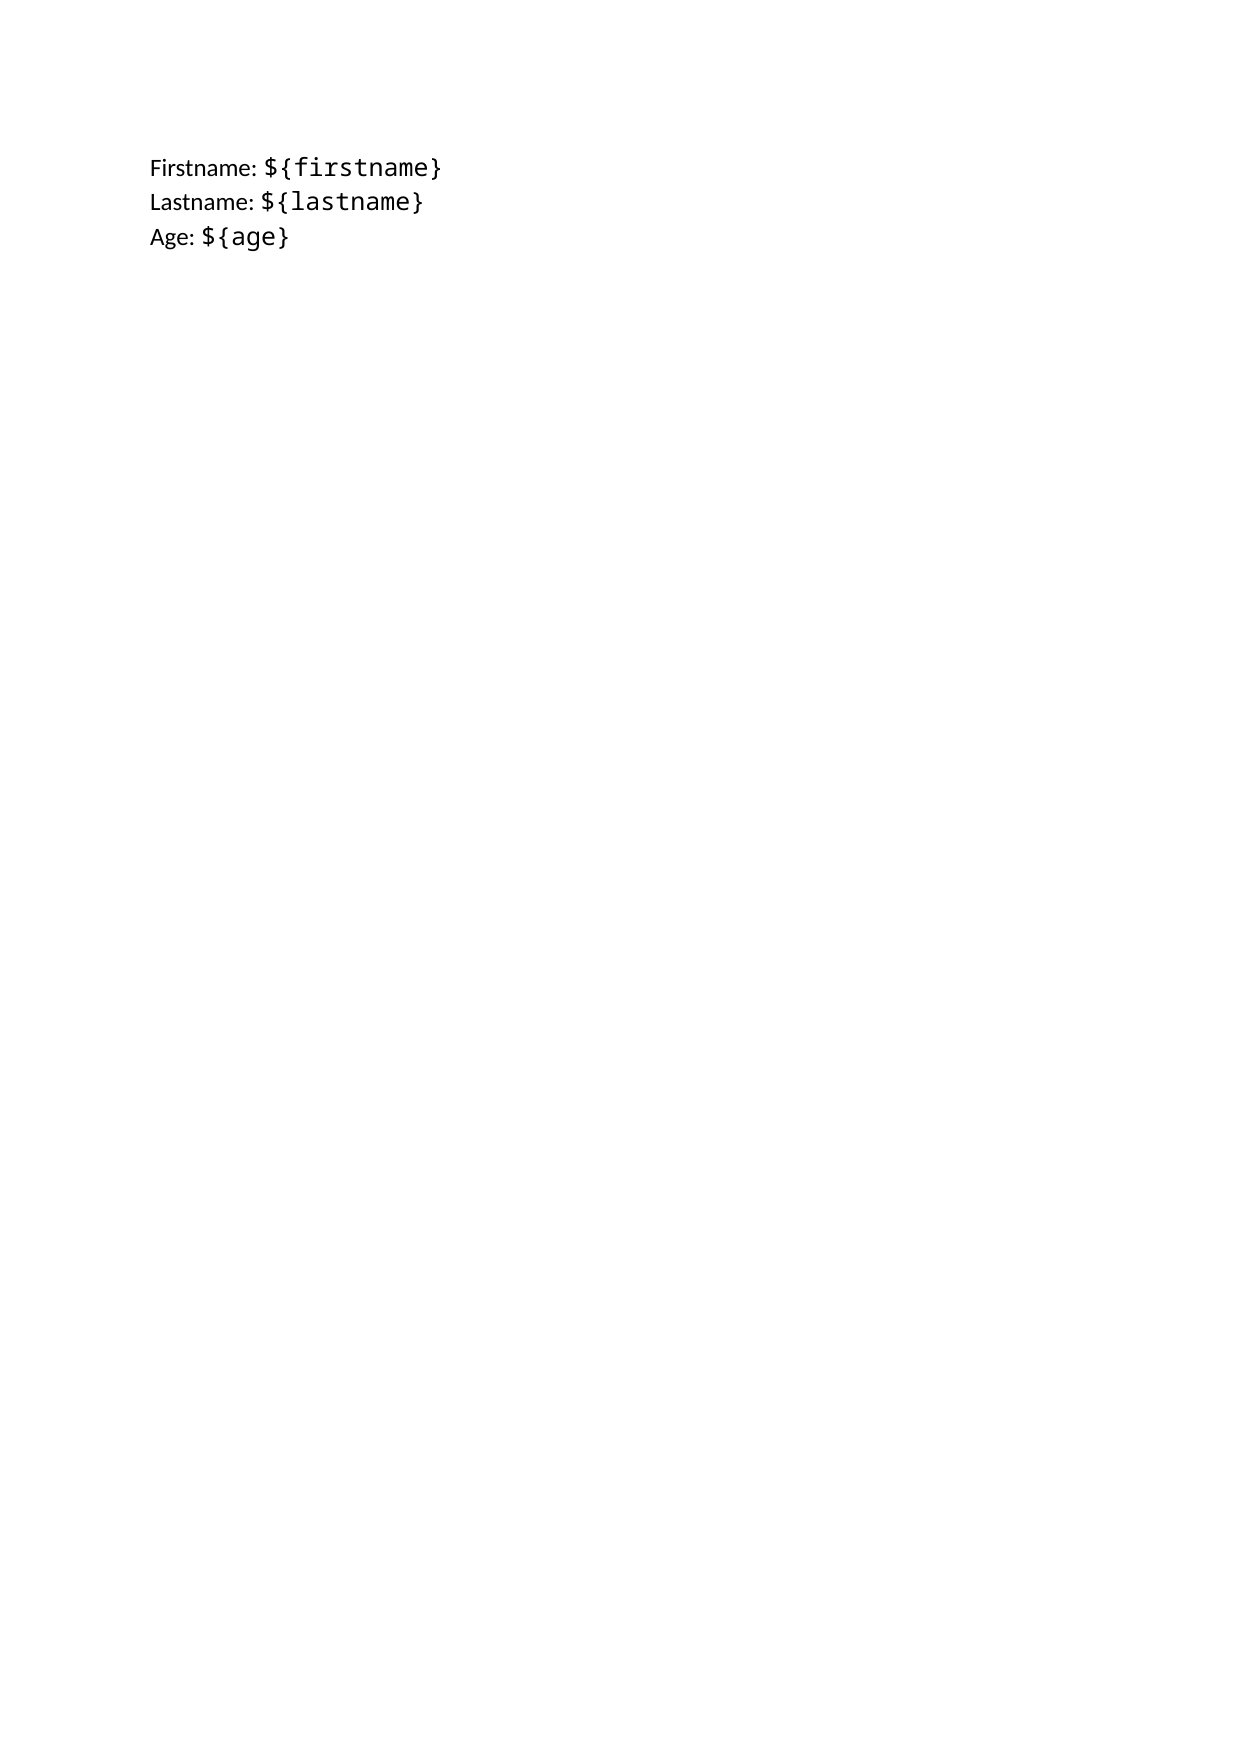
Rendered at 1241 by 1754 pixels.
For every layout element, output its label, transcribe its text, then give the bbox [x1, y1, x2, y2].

text Age: ${age} [150, 218, 1090, 252]
text Firstname: ${firstname} [150, 150, 1090, 184]
text Lastname: ${lastname} [150, 184, 1090, 218]
